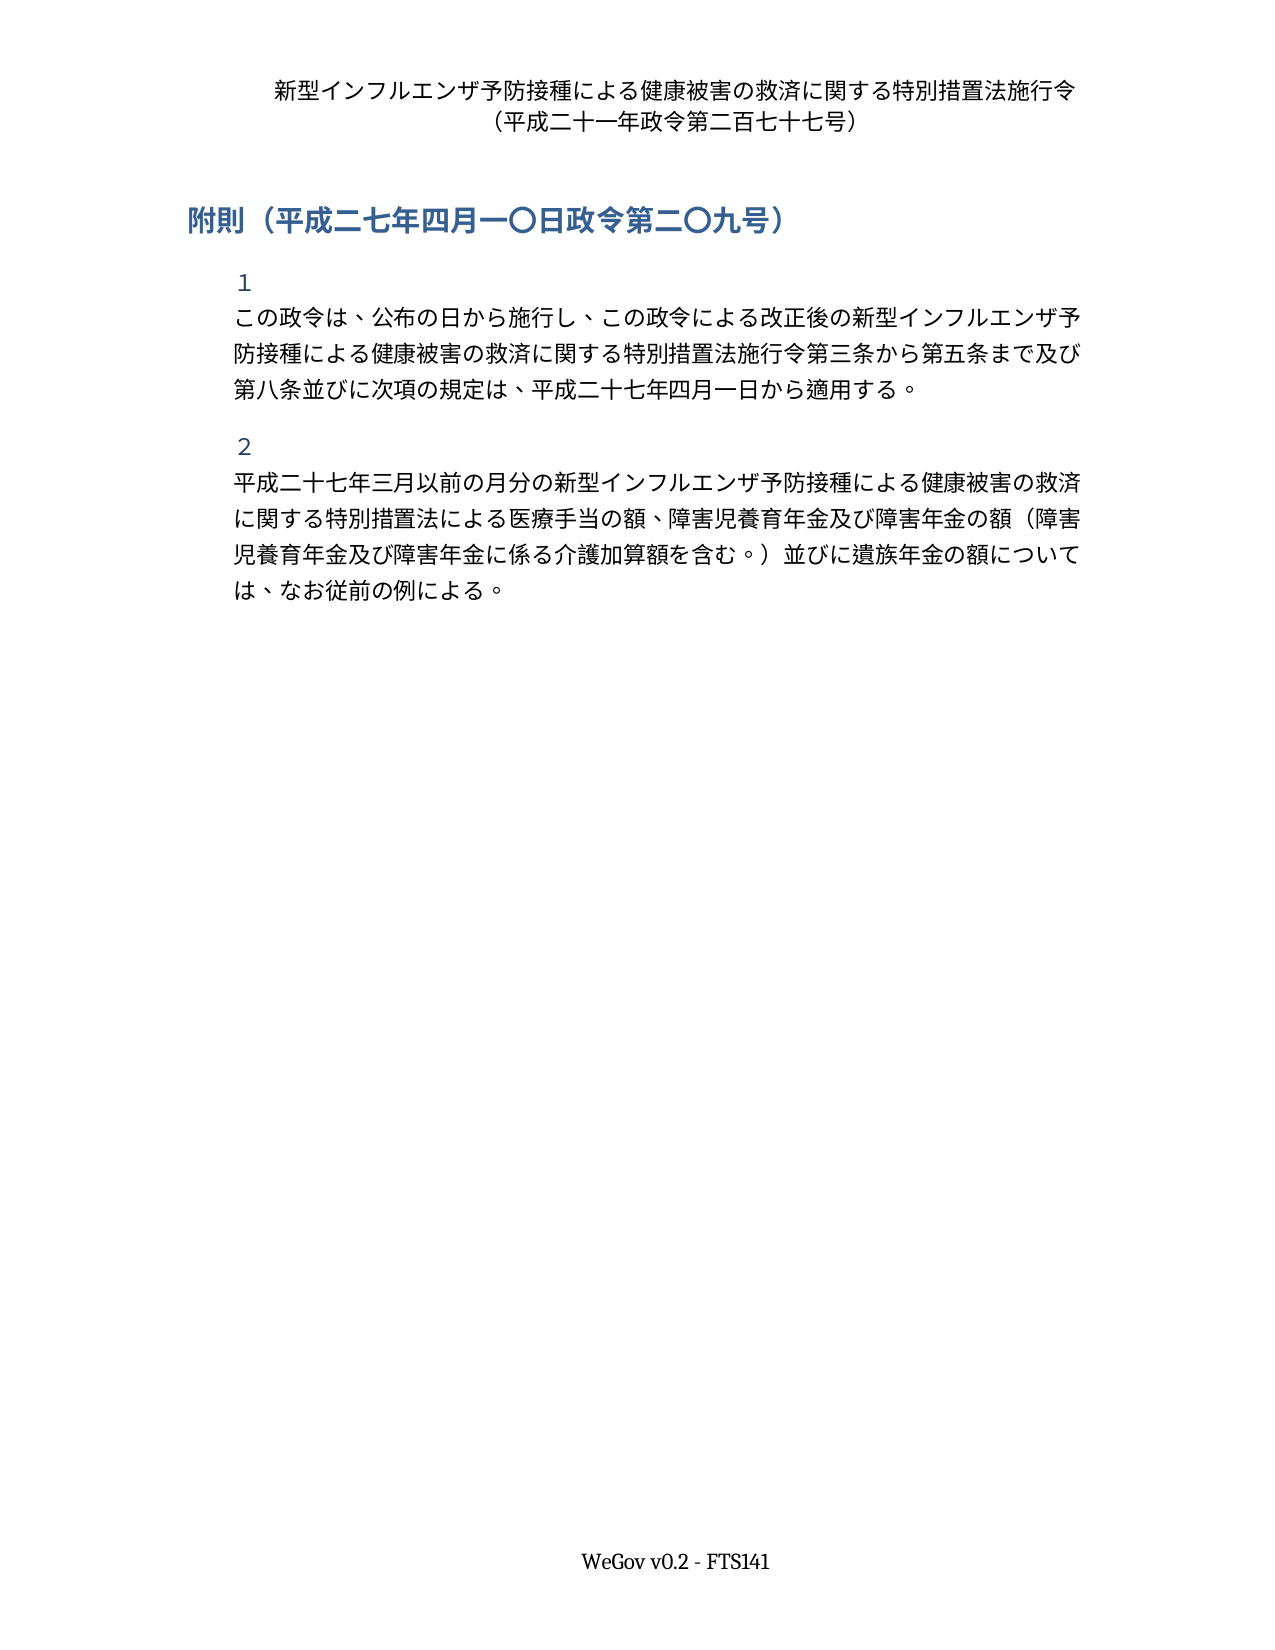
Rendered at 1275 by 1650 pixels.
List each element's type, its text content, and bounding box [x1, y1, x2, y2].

subtitle ２ [233, 431, 1087, 462]
text 平成二十七年三月以前の月分の新型インフルエンザ予防接種による健康被害の救済に関する特別措置法による医療手当の額、障害児養育年金及び障害年金の額（障害児養育年金及び障害年金に係る介護加算額を含む。）並びに遺族年金の額については、なお従前の例による。 [233, 467, 1087, 606]
text この政令は、公布の日から施行し、この政令による改正後の新型インフルエンザ予防接種による健康被害の救済に関する特別措置法施行令第三条から第五条まで及び第八条並びに次項の規定は、平成二十七年四月一日から適用する。 [233, 302, 1087, 406]
subtitle 附則（平成二七年四月一〇日政令第二〇九号） [187, 200, 1087, 240]
subtitle １ [233, 266, 1087, 298]
